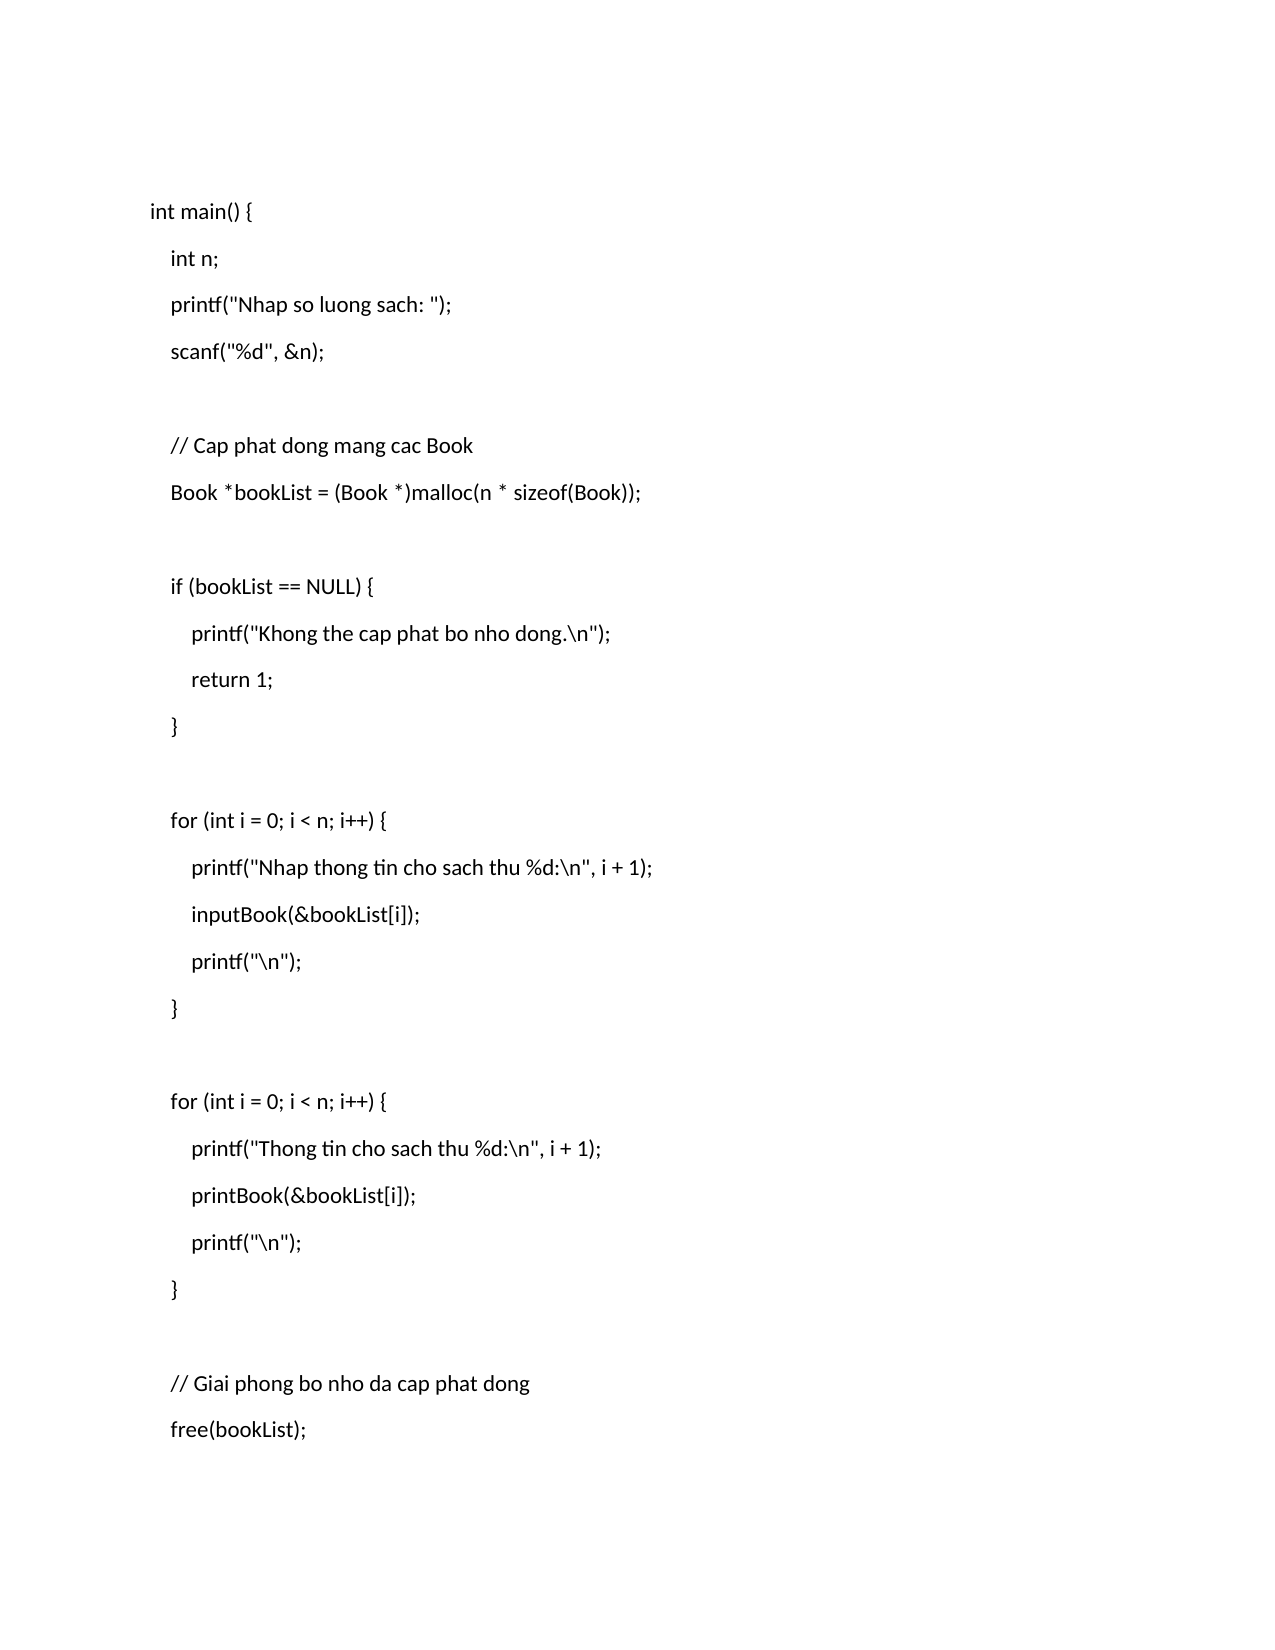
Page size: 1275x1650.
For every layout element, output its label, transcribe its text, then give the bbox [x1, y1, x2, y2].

text // Cap phat dong mang cac Book [150, 431, 1125, 459]
text printf("Khong the cap phat bo nho dong.\n"); [150, 619, 1125, 647]
text printf("\n"); [150, 947, 1125, 975]
text printf("Nhap thong tin cho sach thu %d:\n", i + 1); [150, 853, 1125, 881]
text if (bookList == NULL) { [150, 572, 1125, 600]
text return 1; [150, 666, 1125, 694]
text } [150, 994, 1125, 1022]
text for (int i = 0; i < n; i++) { [150, 806, 1125, 834]
text printBook(&bookList[i]); [150, 1181, 1125, 1209]
text } [150, 712, 1125, 741]
text scanf("%d", &n); [150, 337, 1125, 366]
text int n; [150, 244, 1125, 272]
text int main() { [150, 197, 1125, 225]
text for (int i = 0; i < n; i++) { [150, 1087, 1125, 1116]
text free(bookList); [150, 1416, 1125, 1444]
text printf("Nhap so luong sach: "); [150, 291, 1125, 319]
text inputBook(&bookList[i]); [150, 900, 1125, 928]
text } [150, 1275, 1125, 1303]
text printf("Thong tin cho sach thu %d:\n", i + 1); [150, 1134, 1125, 1162]
text Book *bookList = (Book *)malloc(n * sizeof(Book)); [150, 478, 1125, 506]
text // Giai phong bo nho da cap phat dong [150, 1369, 1125, 1397]
text printf("\n"); [150, 1228, 1125, 1256]
